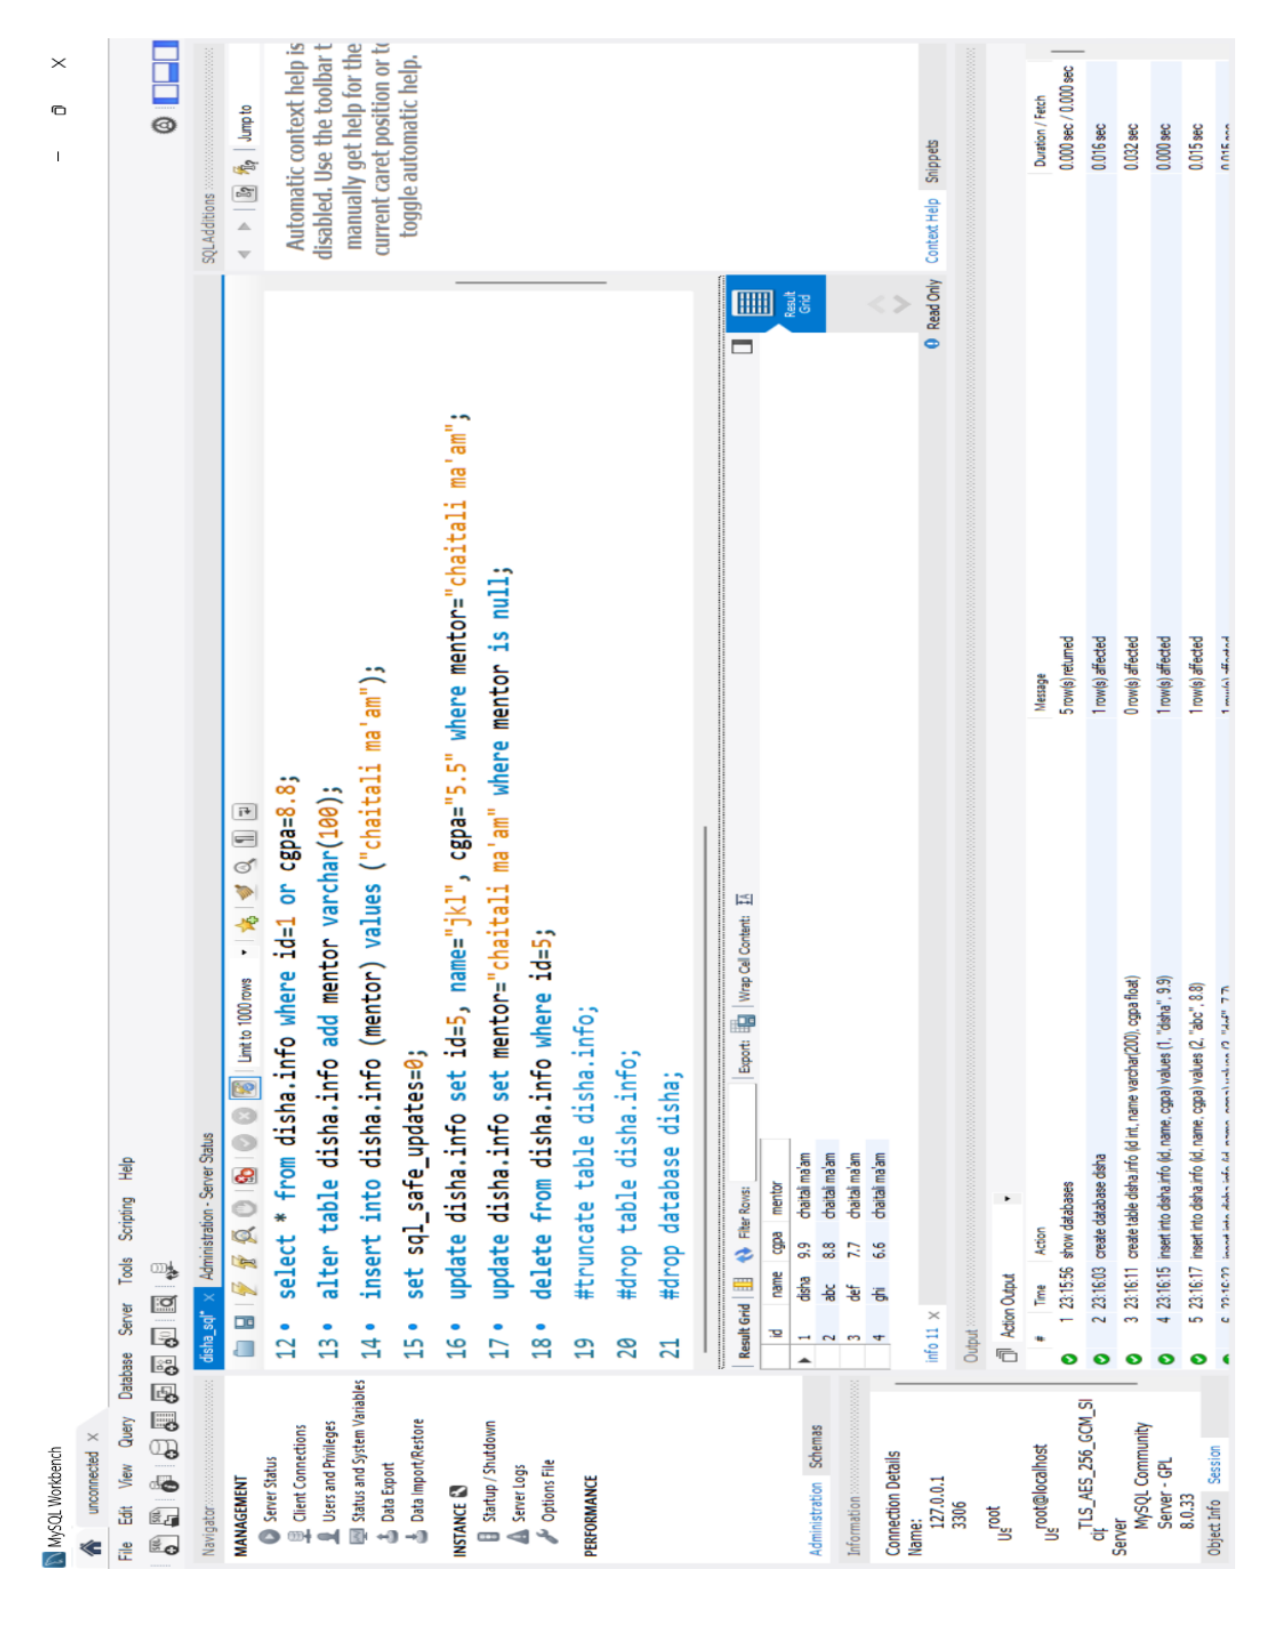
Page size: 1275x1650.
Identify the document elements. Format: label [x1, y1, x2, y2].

picture [39, 39, 1236, 1569]
